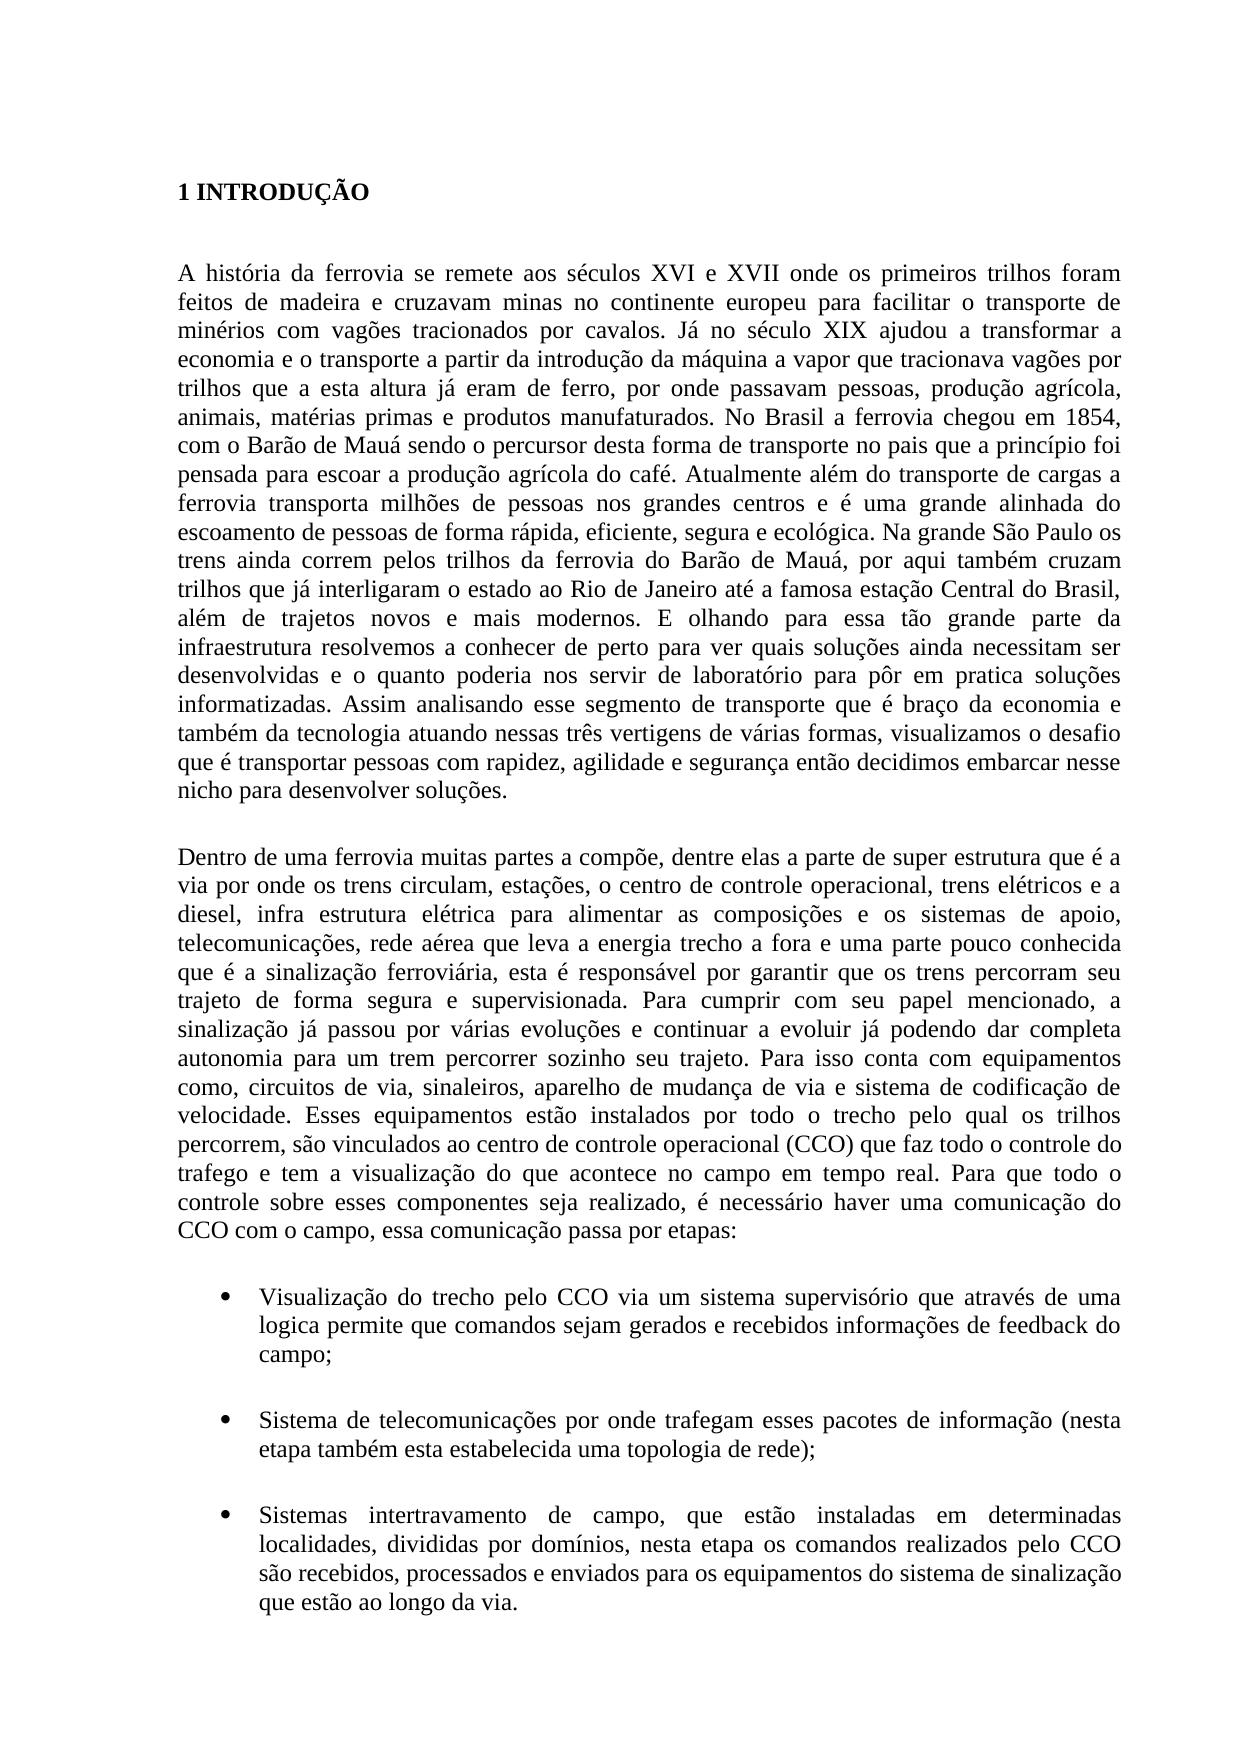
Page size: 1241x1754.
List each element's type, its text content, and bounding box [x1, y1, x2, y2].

list Sistemas intertravamento de campo, que estão instaladas em determinadas localidades, divididas por domínios, nesta etapa os comandos realizados pelo CCO são recebidos, processados e enviados para os equipamentos do sistema de sinalização que estão ao longo da via. [221, 1500, 1122, 1615]
text Dentro de uma ferrovia muitas partes a compõe, dentre elas a parte de super estrutura que é a via por onde os trens circulam, estações, o centro de controle operacional, trens elétricos e a diesel, infra estrutura elétrica para alimentar as composições e os sistemas de apoio, telecomunicações, rede aérea que leva a energia trecho a fora e uma parte pouco conhecida que é a sinalização ferroviária, esta é responsável por garantir que os trens percorram seu trajeto de forma segura e supervisionada. Para cumprir com seu papel mencionado, a sinalização já passou por várias evoluções e continuar a evoluir já podendo dar completa autonomia para um trem percorrer sozinho seu trajeto. Para isso conta com equipamentos como, circuitos de via, sinaleiros, aparelho de mudança de via e sistema de codificação de velocidade. Esses equipamentos estão instalados por todo o trecho pelo qual os trilhos percorrem, são vinculados ao centro de controle operacional (CCO) que faz todo o controle do trafego e tem a visualização do que acontece no campo em tempo real. Para que todo o controle sobre esses componentes seja realizado, é necessário haver uma comunicação do CCO com o campo, essa comunicação passa por etapas: [177, 842, 1122, 1244]
list Sistema de telecomunicações por onde trafegam esses pacotes de informação (nesta etapa também esta estabelecida uma topologia de rede); [221, 1405, 1122, 1463]
text A história da ferrovia se remete aos séculos XVI e XVII onde os primeiros trilhos foram feitos de madeira e cruzavam minas no continente europeu para facilitar o transporte de minérios com vagões tracionados por cavalos. Já no século XIX ajudou a transformar a economia e o transporte a partir da introdução da máquina a vapor que tracionava vagões por trilhos que a esta altura já eram de ferro, por onde passavam pessoas, produção agrícola, animais, matérias primas e produtos manufaturados. No Brasil a ferrovia chegou em 1854, com o Barão de Mauá sendo o percursor desta forma de transporte no pais que a princípio foi pensada para escoar a produção agrícola do café. Atualmente além do transporte de cargas a ferrovia transporta milhões de pessoas nos grandes centros e é uma grande alinhada do escoamento de pessoas de forma rápida, eficiente, segura e ecológica. Na grande São Paulo os trens ainda correm pelos trilhos da ferrovia do Barão de Mauá, por aqui também cruzam trilhos que já interligaram o estado ao Rio de Janeiro até a famosa estação Central do Brasil, além de trajetos novos e mais modernos. E olhando para essa tão grande parte da infraestrutura resolvemos a conhecer de perto para ver quais soluções ainda necessitam ser desenvolvidas e o quanto poderia nos servir de laboratório para pôr em pratica soluções informatizadas. Assim analisando esse segmento de transporte que é braço da economia e também da tecnologia atuando nessas três vertigens de várias formas, visualizamos o desafio que é transportar pessoas com rapidez, agilidade e segurança então decidimos embarcar nesse nicho para desenvolver soluções. [177, 258, 1122, 804]
list Visualização do trecho pelo CCO via um sistema supervisório que através de uma logica permite que comandos sejam gerados e recebidos informações de feedback do campo; [221, 1282, 1122, 1368]
text 1 Introdução [177, 177, 1122, 206]
